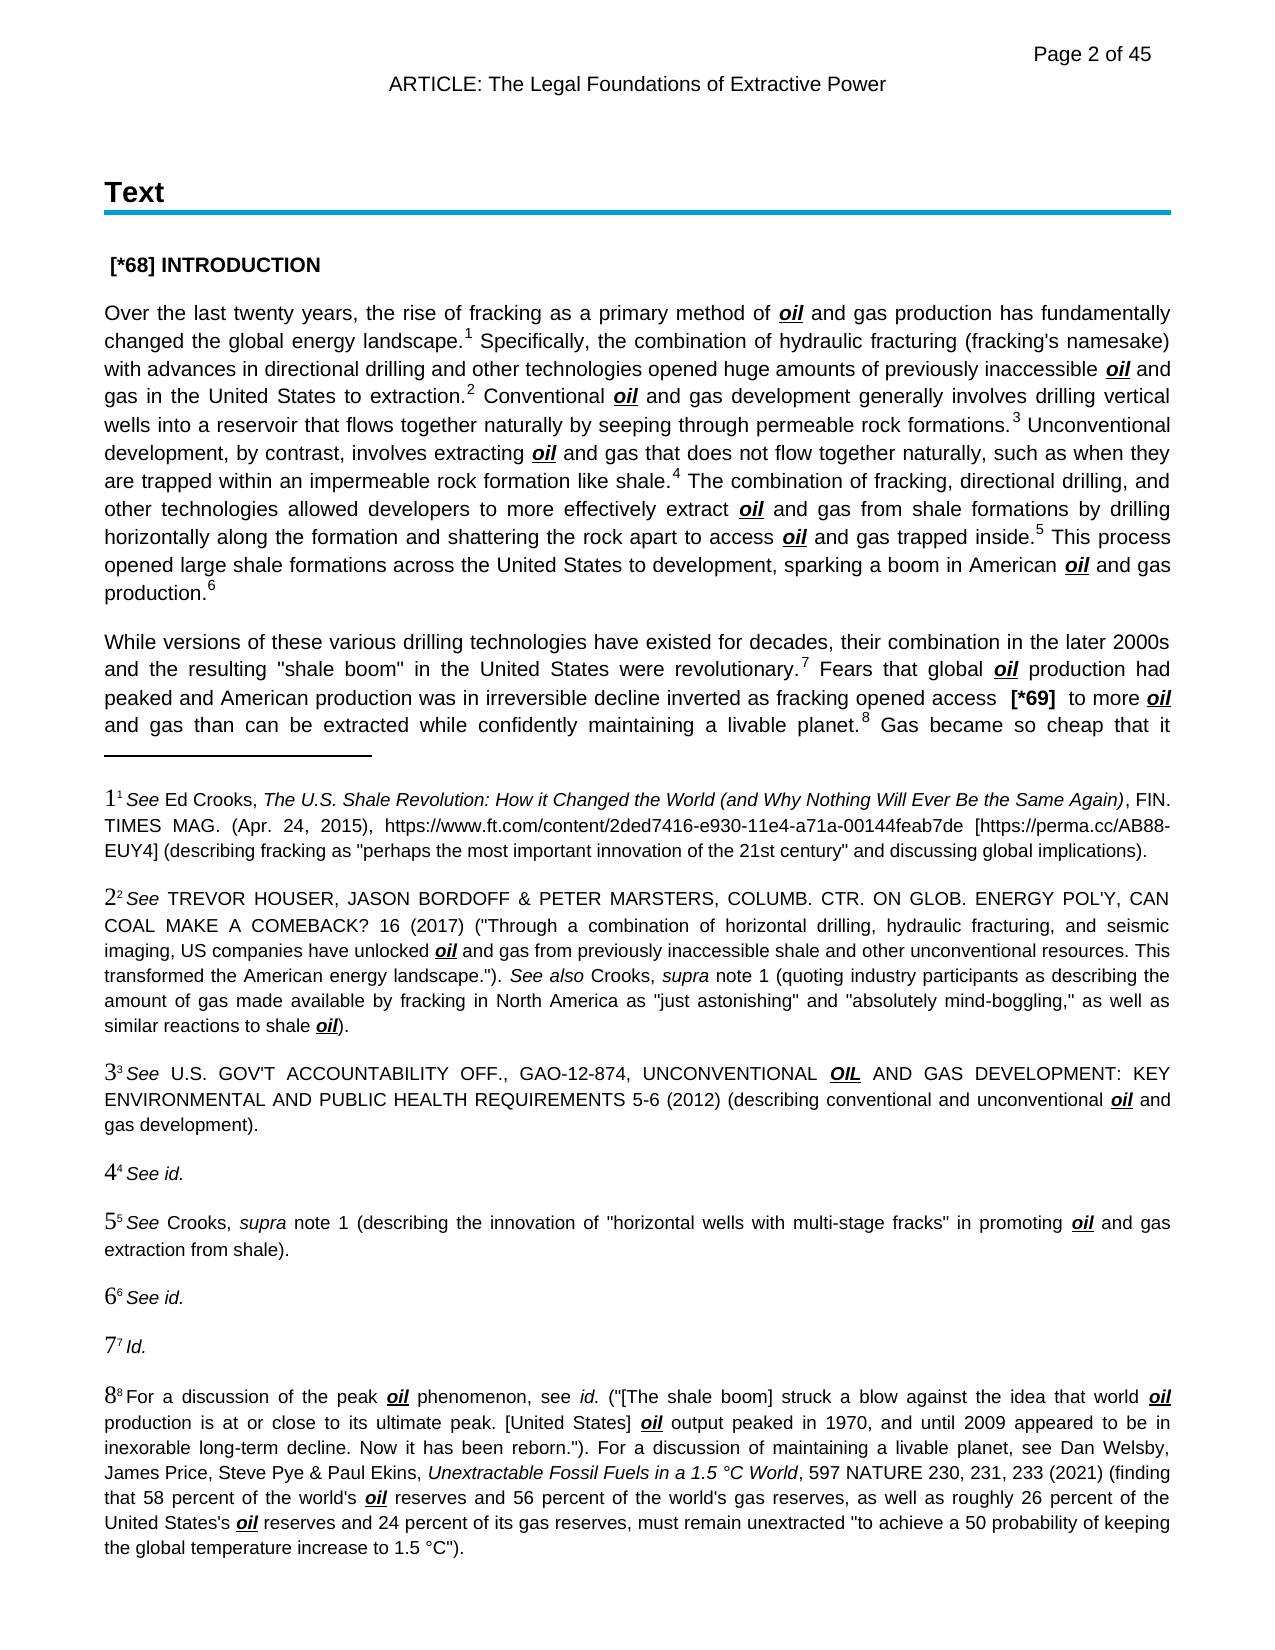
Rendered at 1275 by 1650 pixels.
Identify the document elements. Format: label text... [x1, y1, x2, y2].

text [*68] INTRODUCTION [104, 250, 1171, 277]
text Over the last twenty years, the rise of fracking as a primary method of oil and gas production has fundamentally changed the global energy landscape.1 Specifically, the combination of hydraulic fracturing (fracking's namesake) with advances in directional drilling and other technologies opened huge amounts of previously inaccessible oil and gas in the United States to extraction.2 Conventional oil and gas development generally involves drilling vertical wells into a reservoir that flows together naturally by seeping through permeable rock formations.3 Unconventional development, by contrast, involves extracting oil and gas that does not flow together naturally, such as when they are trapped within an impermeable rock formation like shale.4 The combination of fracking, directional drilling, and other technologies allowed developers to more effectively extract oil and gas from shale formations by drilling horizontally along the formation and shattering the rock apart to access oil and gas trapped inside.5 This process opened large shale formations across the United States to development, sparking a boom in American oil and gas production.6 [104, 298, 1171, 606]
text While versions of these various drilling technologies have existed for decades, their combination in the later 2000s and the resulting "shale boom" in the United States were revolutionary.7 Fears that global oil production had peaked and American production was in irreversible decline inverted as fracking opened access [*69] to more oil and gas than can be extracted while confidently maintaining a livable planet.8 Gas became so cheap that it undercut coal as a fuel for electricity generation, contributing to a "collapse" in American coal consumption.9 The United States became the world's top producer of gas in 2009 and oil in 2013.10 Between 2015 and 2019, the United States increased its oil exports six times over.11 In 2022, the United States became the world's top exporter of gas.12 For the first time in generations, the United States once again wielded fossil-fuel power on the geopolitical stage.13 Likewise, American oil and gas production became a prominent domestic policy tool for influencing elections and the economy.14 Over two decades, fracking forged a bipartisan consensus around growing domestic oil and gas production as a central pillar of American policy at home and abroad.15 [104, 626, 1171, 738]
text Text [104, 137, 1171, 208]
